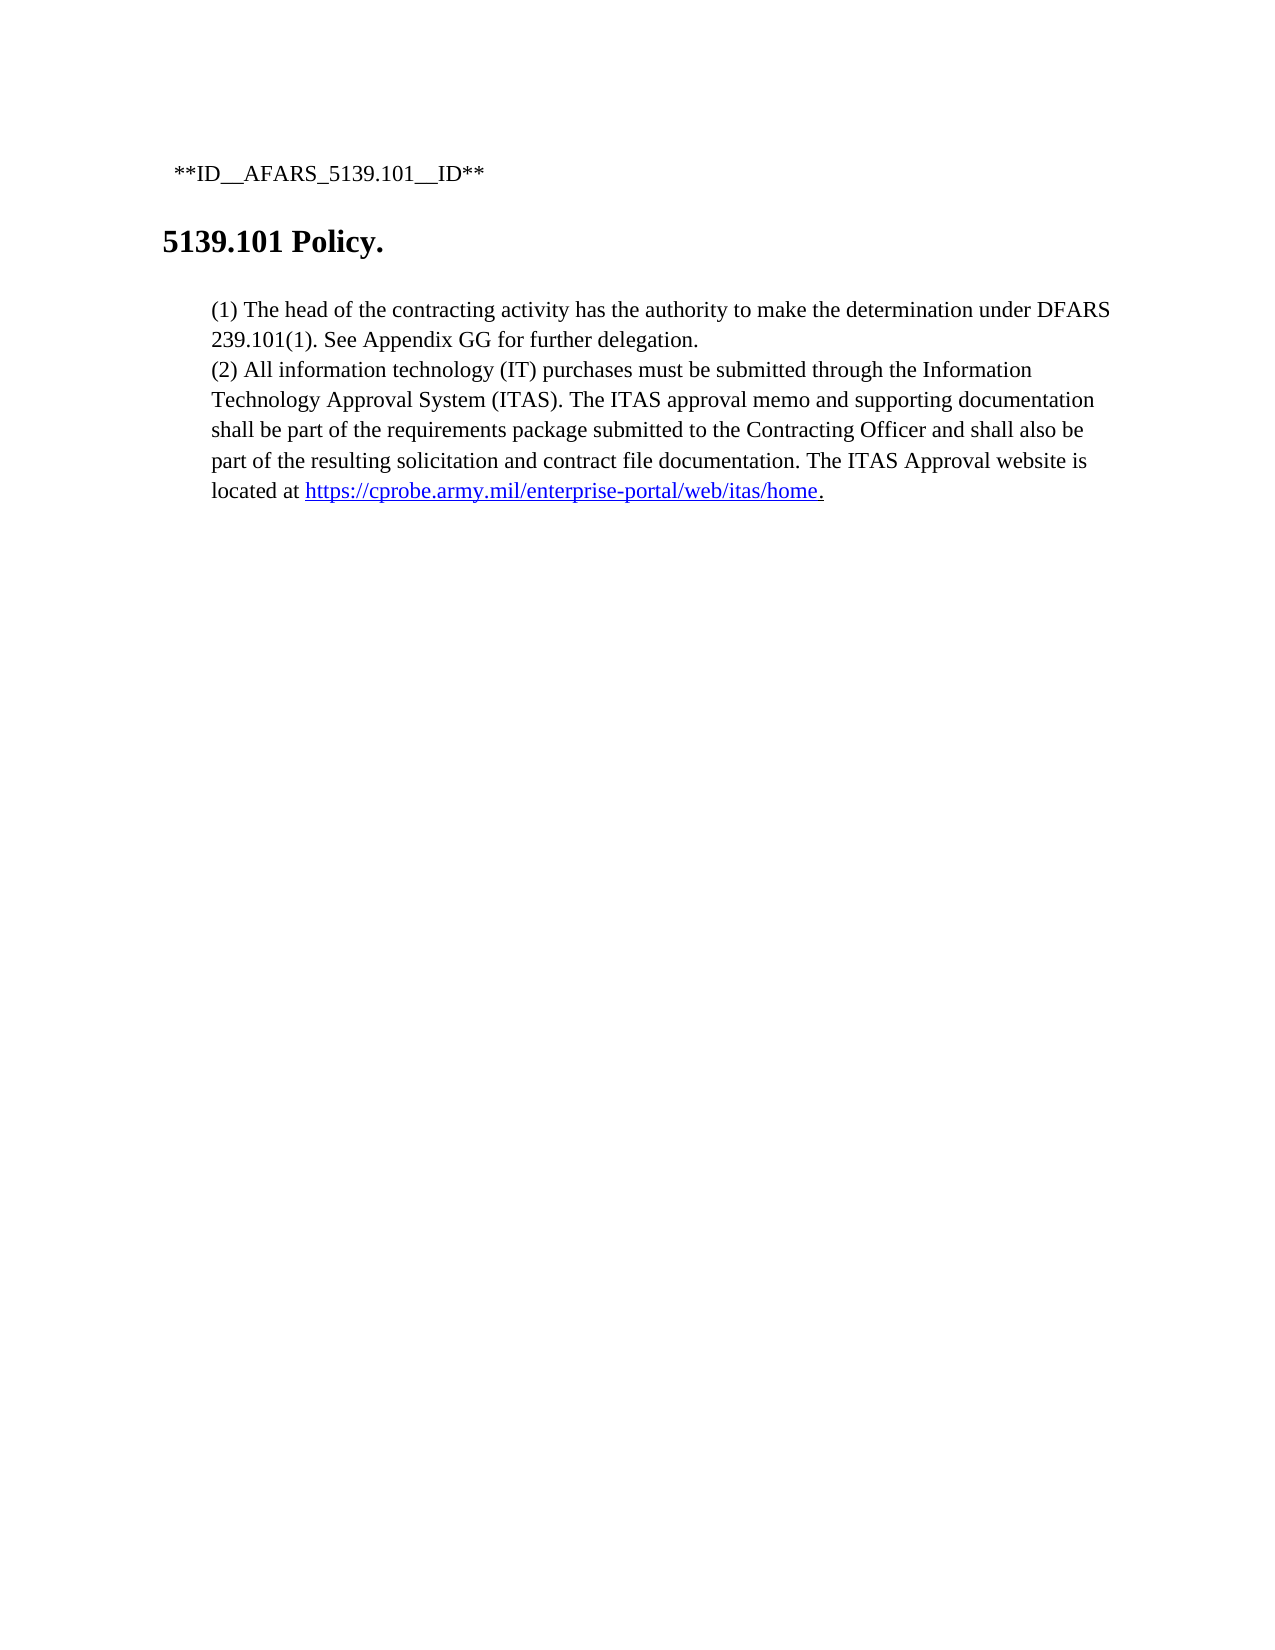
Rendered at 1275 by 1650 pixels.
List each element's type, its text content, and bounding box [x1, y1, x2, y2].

text **ID__AFARS_5139.101__ID** [163, 150, 1135, 197]
subtitle 5139.101 Policy. [162, 222, 1125, 259]
text (2) All information technology (IT) purchases must be submitted through the Information Technology Approval System (ITAS). The ITAS approval memo and supporting documentation shall be part of the requirements package submitted to the Contracting Officer and shall also be part of the resulting solicitation and contract file documentation. The ITAS Approval website is located at https://cprobe.army.mil/enterprise-portal/web/itas/home. [201, 346, 1135, 514]
text (1) The head of the contracting activity has the authority to make the determination under DFARS 239.101(1). See Appendix GG for further delegation. [201, 285, 1135, 346]
